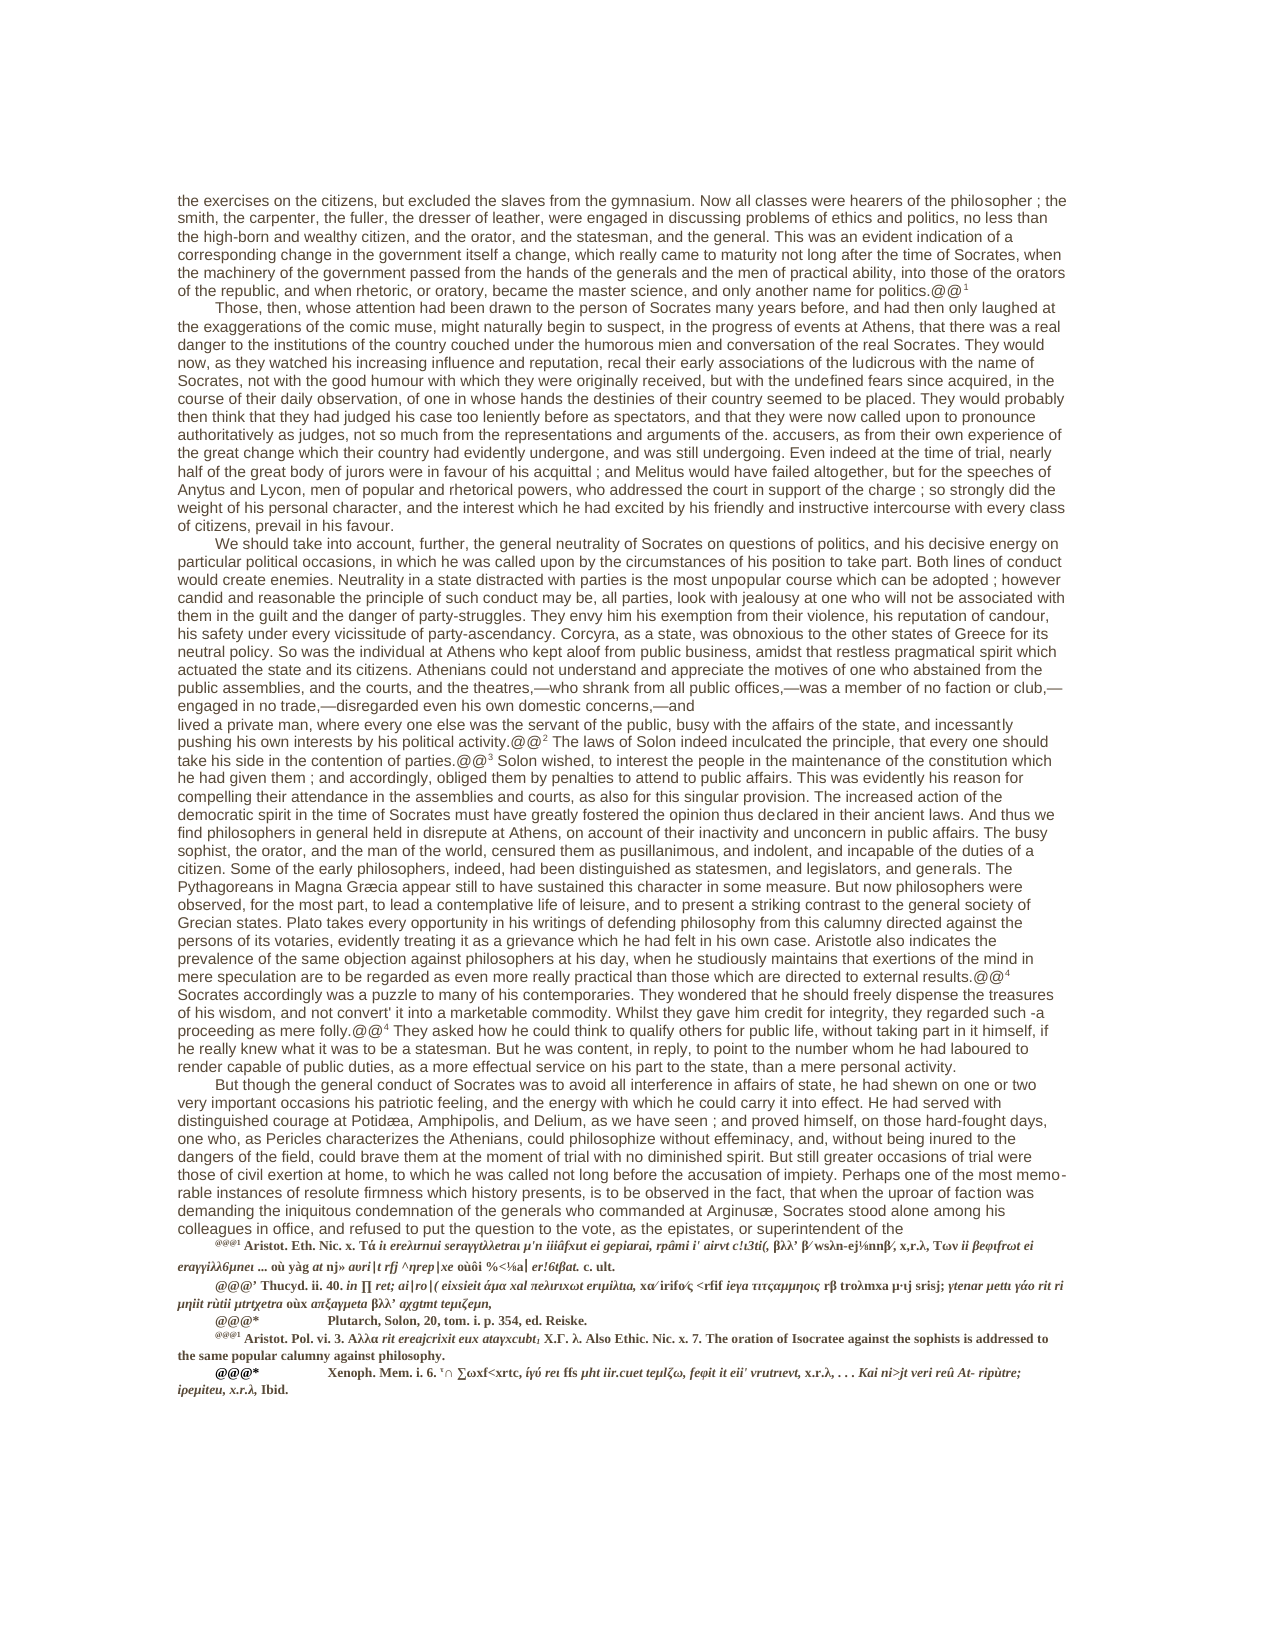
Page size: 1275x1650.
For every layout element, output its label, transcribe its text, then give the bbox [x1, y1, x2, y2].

text @@@1 Aristot. Eth. Nic. x. Τά iι ereλιrnui seraγγtλλetraι μ'n iiiâfxut ei gepiarai, rpâmi i' airvt c!ι3ti(, βλλ’ β∕ wsλn-ej⅛nnβ∕, x,r.λ, Των ii βeφιfrωt ei eraγγiλλ6μneι ... où yàg at nj» aυri∣t rfj ^ηrep∣xe oùôi %<⅛a∣ er!6tβat. c. ult. [177, 1238, 1069, 1275]
text Those, then, whose attention had been drawn to the person of Socrates many years before, and had then only laughed at the exaggerations of the comic muse, might naturally begin to suspect, in the progress of events at Athens, that there was a real danger to the institutions of the country couched under the humorous mien and conversation of the real Socrates. They would now, as they watched his increasing influence and reputation, recal their early associations of the ludicrous with the name of Socrates, not with the good humour with which they were originally received, but with the undefined fears since acquired, in the course of their daily observation, of one in whose hands the destinies of their country seemed to be placed. They would probably then think that they had judged his case too leniently before as spectators, and that they were now called upon to pronounce authoritatively as judges, not so much from the representations and arguments of the. accusers, as from their own experience of the great change which their country had evidently undergone, and was still undergoing. Even indeed at the time of trial, nearly half of the great body of jurors were in favour of his acquittal ; and Melitus would have failed altogether, but for the speeches of Anytus and Lycon, men of popular and rhetorical powers, who addressed the court in support of the charge ; so strongly did the weight of his personal character, and the interest which he had excited by his friendly and instructive intercourse with every class of citizens, prevail in his favour. [177, 299, 1069, 535]
text We should take into account, further, the general neutrality of Socrates on questions of politics, and his decisive energy on particular political occasions, in which he was called upon by the circumstances of his position to take part. Both lines of conduct would create enemies. Neutrality in a state distracted with parties is the most unpopular course which can be adopted ; however candid and reasonable the principle of such conduct may be, all parties, look with jealousy at one who will not be associated with them in the guilt and the danger of party-struggles. They envy him his exemption from their violence, his reputation of candour, his safety under every vicissitude of party-ascendancy. Corcyra, as a state, was obnoxious to the other states of Greece for its neutral policy. So was the individual at Athens who kept aloof from public business, amidst that restless pragmatical spirit which actuated the state and its citizens. Athenians could not understand and appreciate the motives of one who abstained from the public assemblies, and the courts, and the theatres,—who shrank from all public offices,—was a member of no faction or club,—engaged in no trade,—disregarded even his own domestic concerns,—and [177, 535, 1069, 715]
text lived a private man, where every one else was the servant of the public, busy with the affairs of the state, and incessantly pushing his own interests by his political activity.@@2 The laws of Solon indeed inculcated the principle, that every one should take his side in the contention of parties.@@3 Solon wished, to interest the people in the maintenance of the constitution which he had given them ; and accordingly, obliged them by penalties to attend to public affairs. This was evidently his reason for compelling their attendance in the assemblies and courts, as also for this singular provision. The increased action of the democratic spirit in the time of Socrates must have greatly fostered the opinion thus declared in their ancient laws. And thus we find philosophers in general held in disrepute at Athens, on account of their inactivity and unconcern in public affairs. The busy sophist, the orator, and the man of the world, censured them as pusillanimous, and indolent, and incapable of the duties of a citizen. Some of the early philosophers, indeed, had been distinguished as statesmen, and legislators, and generals. The Pythagoreans in Magna Græcia appear still to have sustained this character in some measure. But now philosophers were observed, for the most part, to lead a contemplative life of leisure, and to present a striking contrast to the general society of Grecian states. Plato takes every opportunity in his writings of defending philosophy from this calumny directed against the persons of its votaries, evidently treating it as a grievance which he had felt in his own case. Aristotle also indicates the prevalence of the same objection against philosophers at his day, when he studiously maintains that exertions of the mind in mere speculation are to be regarded as even more really practical than those which are directed to external results.@@4 Socrates accordingly was a puzzle to many of his contemporaries. They wondered that he should freely dispense the treasures of his wisdom, and not convert' it into a marketable commodity. Whilst they gave him credit for integrity, they regarded such -a proceeding as mere folly.@@4 They asked how he could think to qualify others for public life, without taking part in it himself, if he really knew what it was to be a statesman. But he was content, in reply, to point to the number whom he had laboured to render capable of public duties, as a more effectual service on his part to the state, than a mere personal activity. [177, 715, 1069, 1076]
text the exercises on the citizens, but excluded the slaves from the gymnasium. Now all classes were hearers of the philosopher ; the smith, the carpenter, the fuller, the dresser of leather, were engaged in discussing problems of ethics and politics, no less than the high-born and wealthy citizen, and the orator, and the statesman, and the general. This was an evident indication of a corresponding change in the government itself a change, which really came to maturity not long after the time of Socrates, when the machinery of the government passed from the hands of the generals and the men of practical ability, into those of the orators of the republic, and when rhetoric, or oratory, became the master science, and only another name for politics.@@1 [177, 191, 1069, 299]
text But though the general conduct of Socrates was to avoid all interference in affairs of state, he had shewn on one or two very important occasions his patriotic feeling, and the energy with which he could carry it into effect. He had served with distinguished courage at Potidæa, Amphipolis, and Delium, as we have seen ; and proved himself, on those hard-fought days, one who, as Pericles characterizes the Athenians, could philosophize without effeminacy, and, without being inured to the dangers of the field, could brave them at the moment of trial with no diminished spirit. But still greater occasions of trial were those of civil exertion at home, to which he was called not long before the accusation of impiety. Perhaps one of the most memorable instances of resolute firmness which history presents, is to be observed in the fact, that when the uproar of faction was demanding the iniquitous condemnation of the generals who commanded at Arginusæ, Socrates stood alone among his colleagues in office, and refused to put the question to the vote, as the epistates, or superintendent of the [177, 1076, 1069, 1238]
text @@@’ Thucyd. ii. 40. in ∏ ret; ai∣ro∣( eixsieit άμα xal πeλιrιxωt erιμiλtιa, xα∕ irifo∕ς <rfif ieγa τιτςαμμηοις rβ troλmxa μ∙ιj srisj; γtenar μettι γάο rit ri μηiit rùtii μtrtχetra oùx aπξaγμeta βλλ’ aχgtmt teμιζeμn, [177, 1277, 1069, 1312]
text @@@* Plutarch, Solon, 20, tom. i. p. 354, ed. Reiske. [177, 1313, 1069, 1329]
text @@@1 Aristot. Pol. vi. 3. Αλλα rit ereajcrixit eux ataγxcubt1 Χ.Γ. λ. Also Ethic. Nic. x. 7. The oration of Isocratee against the sophists is addressed to the same popular calumny against philosophy. [177, 1330, 1069, 1363]
text @@@* Xenoph. Mem. i. 6. τ∩ ∑ωxf<xrtc, ίγύ reι ffs μht iir.cuet teμlζω, feφit it eii' vrutrιevt, x.r.λ, . . . Kai ni>jt veri reû At- ripùtre; iρeμiteu, x.r.λ, Ibid. [177, 1365, 1069, 1397]
